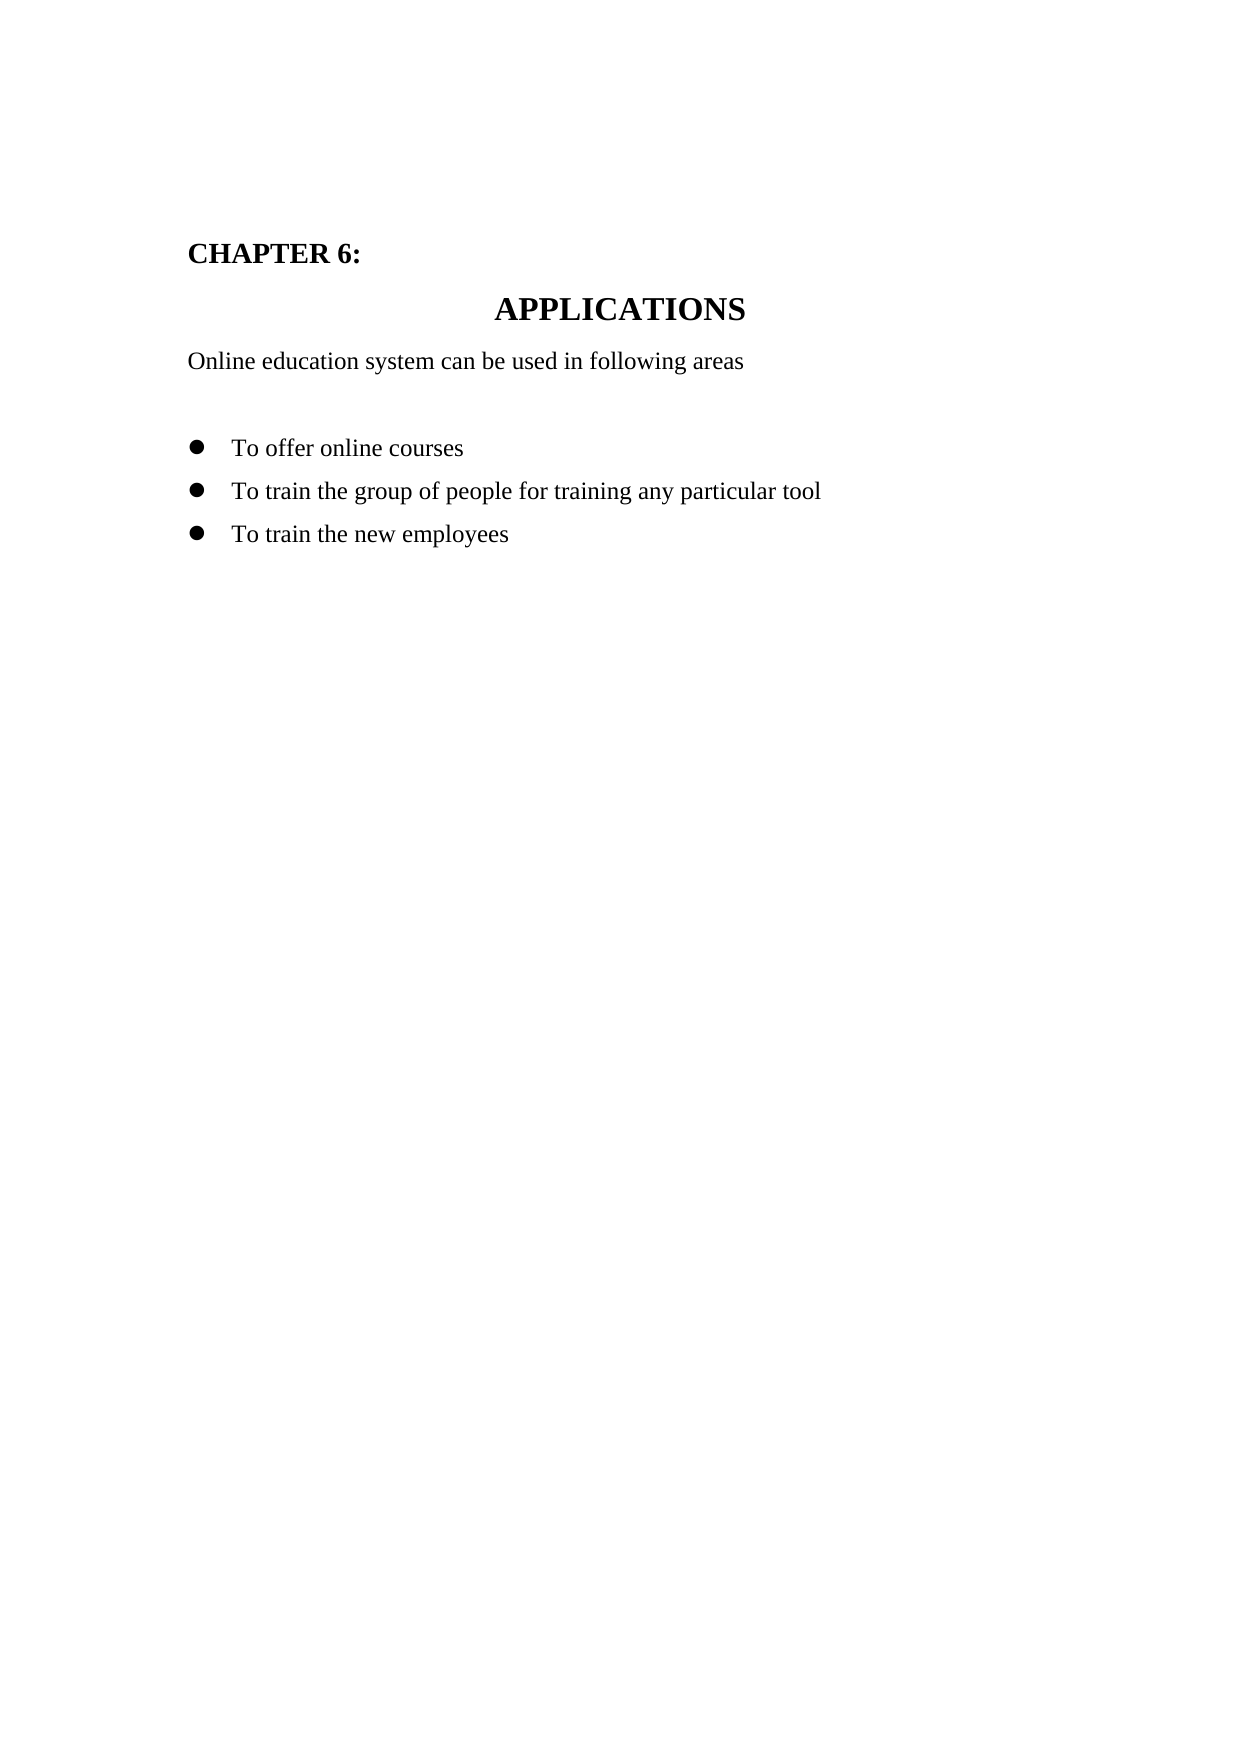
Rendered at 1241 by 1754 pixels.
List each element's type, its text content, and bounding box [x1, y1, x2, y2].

list To train the new employees [187, 519, 1053, 548]
list To train the group of people for training any particular tool [187, 476, 1053, 504]
list To offer online courses [187, 433, 1053, 461]
list CHAPTER 6: [187, 236, 1053, 270]
list Online education system can be used in following areas [187, 346, 1053, 375]
list APPLICATIONS [187, 289, 1053, 327]
